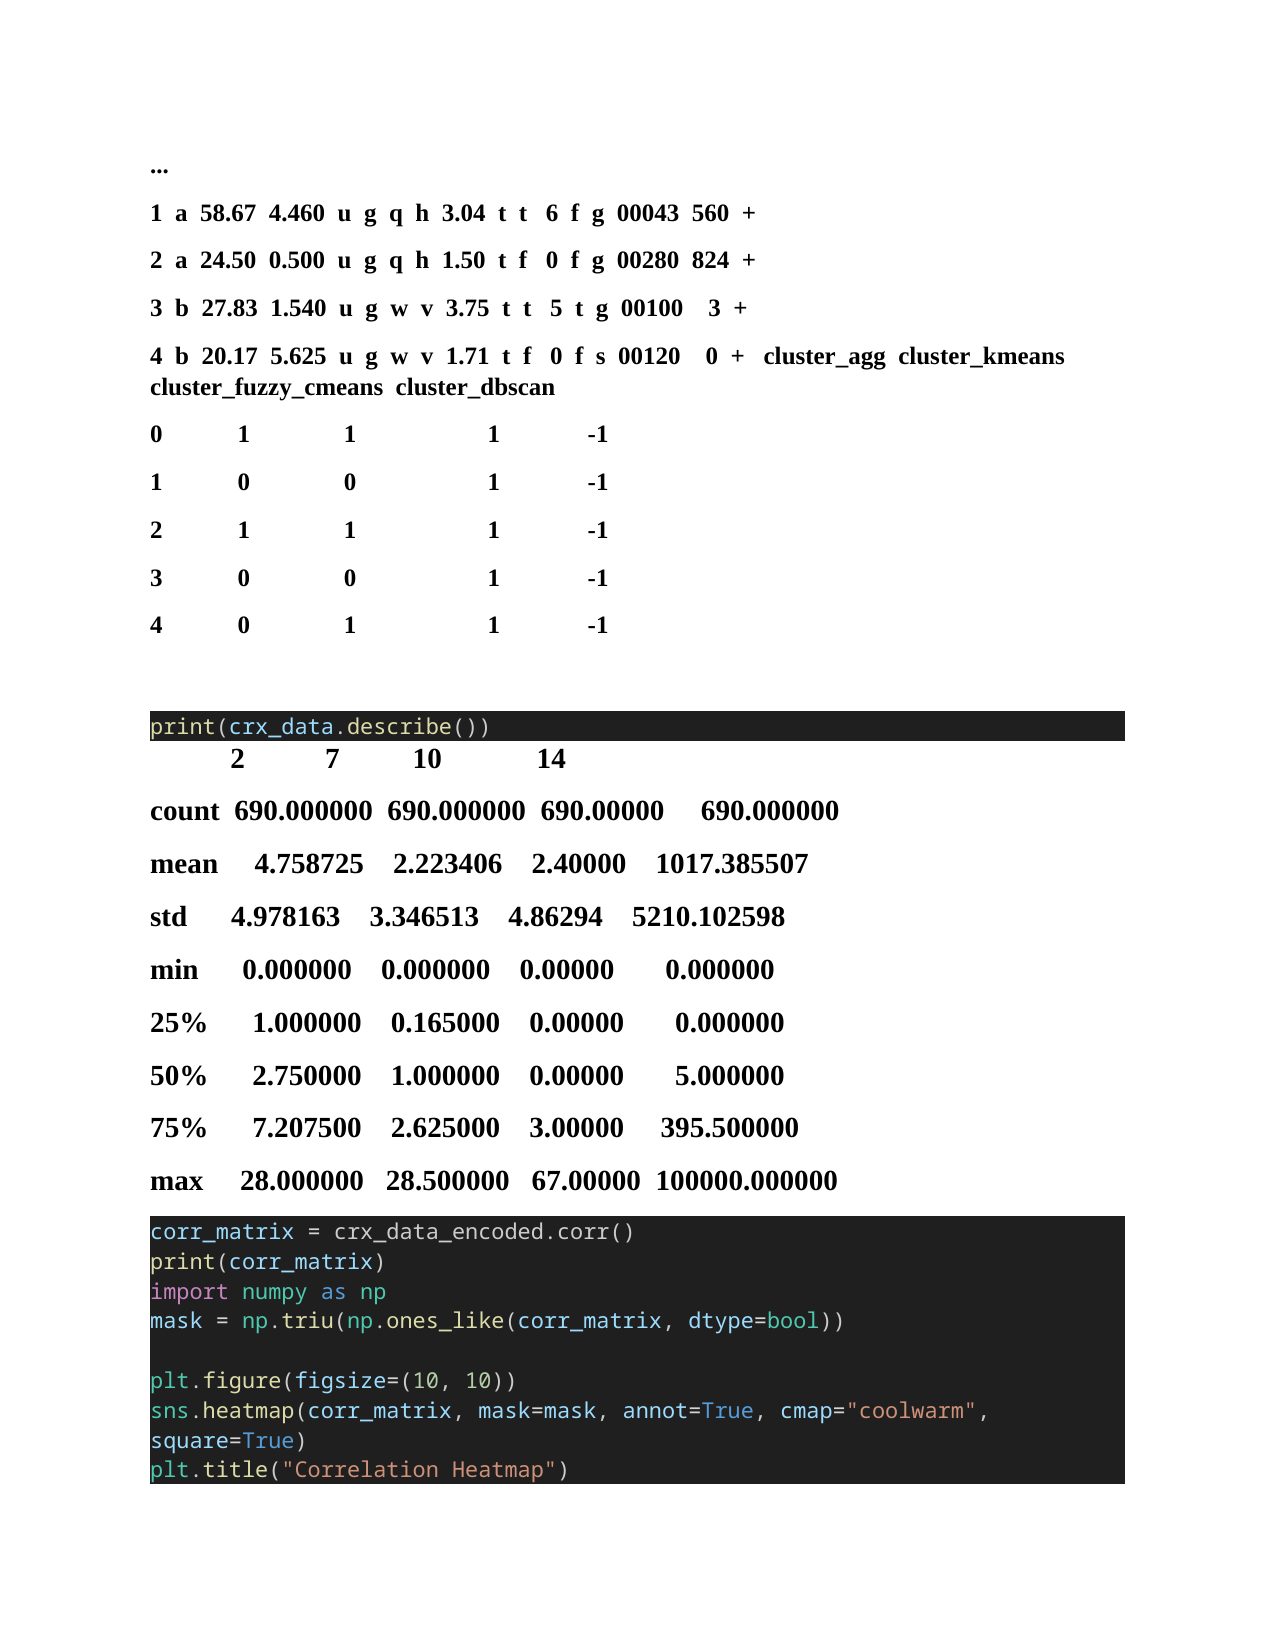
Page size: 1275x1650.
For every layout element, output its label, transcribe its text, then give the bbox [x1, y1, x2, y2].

text 75% 7.207500 2.625000 3.00000 395.500000 [150, 1110, 1125, 1144]
text 2 a 24.50 0.500 u g q h 1.50 t f 0 f g 00280 824 + [150, 245, 1125, 274]
text print(crx_data.describe()) [150, 711, 1125, 741]
text ... [150, 150, 1125, 179]
text corr_matrix = crx_data_encoded.corr() [150, 1216, 1125, 1246]
text 2 7 10 14 [150, 741, 1125, 774]
text min 0.000000 0.000000 0.00000 0.000000 [150, 952, 1125, 986]
text mean 4.758725 2.223406 2.40000 1017.385507 [150, 846, 1125, 880]
text count 690.000000 690.000000 690.00000 690.000000 [150, 793, 1125, 827]
text print(corr_matrix) [150, 1246, 1125, 1276]
text 4 0 1 1 -1 [150, 610, 1125, 639]
text 1 0 0 1 -1 [150, 467, 1125, 496]
text 3 0 0 1 -1 [150, 563, 1125, 591]
text sns.heatmap(corr_matrix, mask=mask, annot=True, cmap="coolwarm", square=True) [150, 1395, 1125, 1454]
text 25% 1.000000 0.165000 0.00000 0.000000 [150, 1005, 1125, 1038]
text max 28.000000 28.500000 67.00000 100000.000000 [150, 1163, 1125, 1197]
text 4 b 20.17 5.625 u g w v 1.71 t f 0 f s 00120 0 + cluster_agg cluster_kmeans cluster_fuzzy_cmeans cluster_dbscan [150, 341, 1125, 401]
text 2 1 1 1 -1 [150, 515, 1125, 544]
text 1 a 58.67 4.460 u g q h 3.04 t t 6 f g 00043 560 + [150, 198, 1125, 226]
text 0 1 1 1 -1 [150, 419, 1125, 448]
text std 4.978163 3.346513 4.86294 5210.102598 [150, 899, 1125, 933]
text import numpy as np [150, 1276, 1125, 1305]
text 3 b 27.83 1.540 u g w v 3.75 t t 5 t g 00100 3 + [150, 293, 1125, 322]
text 50% 2.750000 1.000000 0.00000 5.000000 [150, 1058, 1125, 1091]
text mask = np.triu(np.ones_like(corr_matrix, dtype=bool)) [150, 1305, 1125, 1335]
text plt.figure(figsize=(10, 10)) [150, 1365, 1125, 1395]
text plt.title("Correlation Heatmap") [150, 1454, 1125, 1484]
